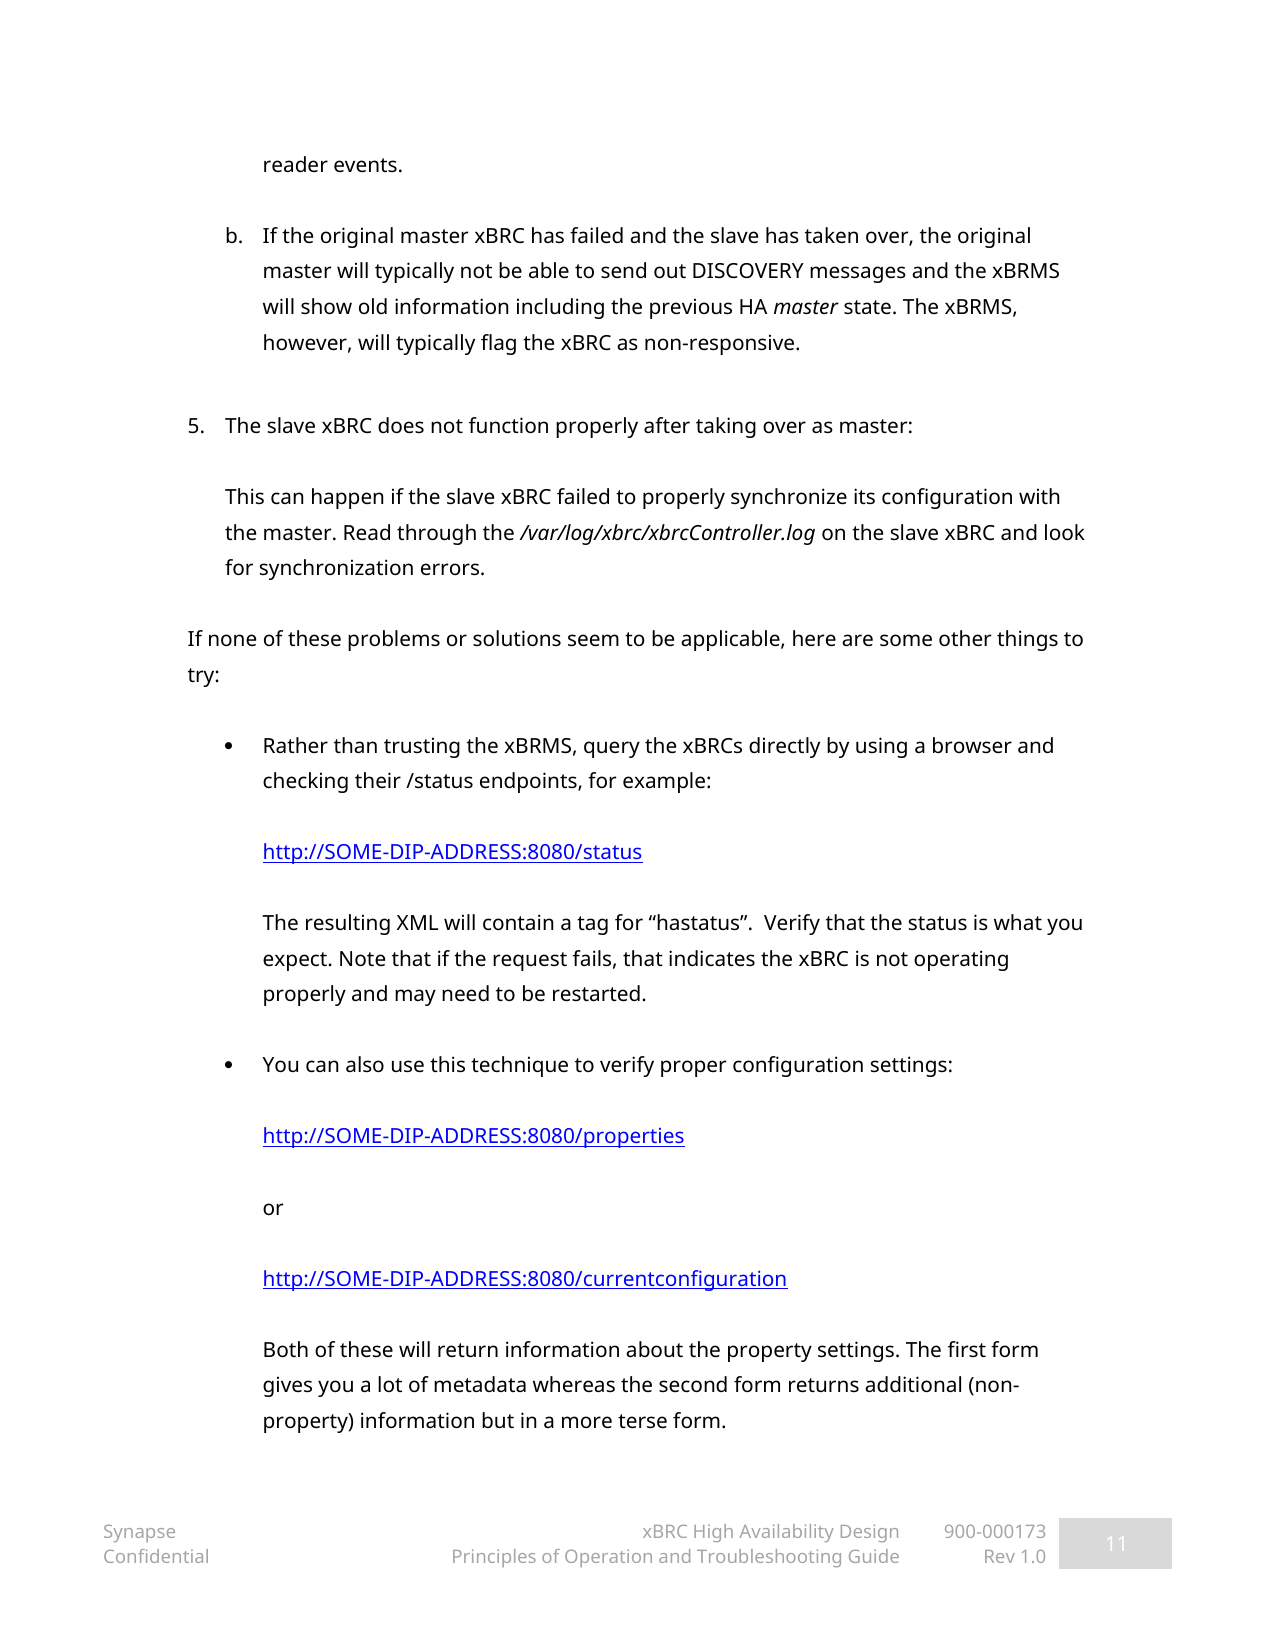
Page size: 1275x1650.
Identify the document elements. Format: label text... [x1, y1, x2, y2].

text The slave xBRC does not function properly after taking over as master: This can happen if the slave xBRC failed to properly synchronize its configuration with the master. Read through the /var/log/xbrc/xbrcController.log on the slave xBRC and look for synchronization errors. [187, 411, 1087, 582]
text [225, 150, 1087, 214]
text If the original master xBRC has failed and the slave has taken over, the original master will typically not be able to send out DISCOVERY messages and the xBRMS will show old information including the previous HA master state. The xBRMS, however, will typically flag the xBRC as non-responsive. [225, 221, 1087, 392]
list Rather than trusting the xBRMS, query the xBRCs directly by using a browser and checking their /status endpoints, for example: http://SOME-DIP-ADDRESS:8080/status The resulting XML will contain a tag for “hastatus”. Verify that the status is what you expect. Note that if the request fails, that indicates the xBRC is not operating properly and may need to be restarted. [225, 731, 1087, 1043]
list You can also use this technique to verify proper configuration settings: http://SOME-DIP-ADDRESS:8080/properties or http://SOME-DIP-ADDRESS:8080/currentconfiguration Both of these will return information about the property settings. The first form gives you a lot of metadata whereas the second form returns additional (non-property) information but in a more terse form. [225, 1051, 1087, 1470]
list If none of these problems or solutions seem to be applicable, here are some other things to try: [187, 624, 1087, 688]
